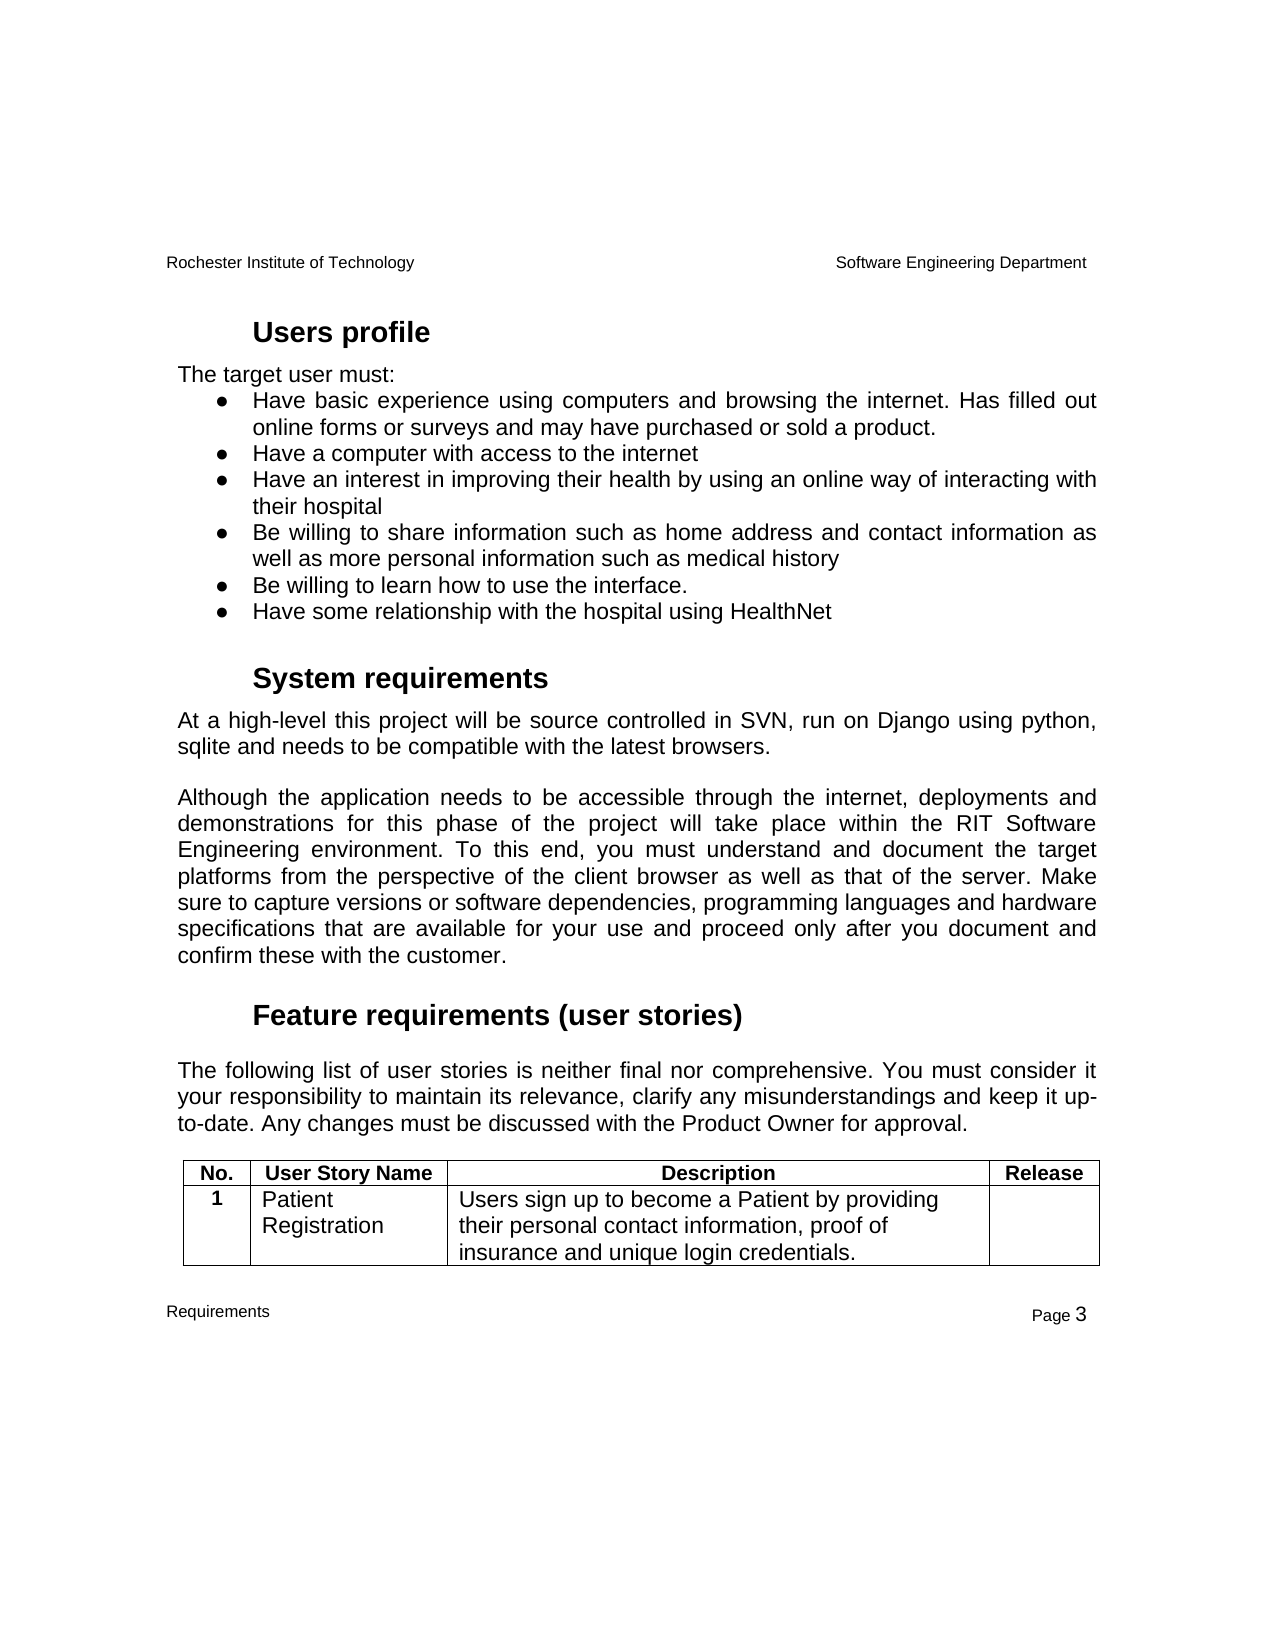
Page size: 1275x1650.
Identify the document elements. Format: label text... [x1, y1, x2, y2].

subtitle Users profile [222, 315, 1098, 348]
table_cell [251, 1186, 447, 1265]
table_header User Story Name [251, 1161, 447, 1185]
table_cell 1 [184, 1186, 250, 1265]
subtitle Feature requirements (user stories) [222, 998, 1098, 1032]
list Have an interest in improving their health by using an online way of interacting with their hospital [215, 466, 1098, 519]
subtitle System requirements [222, 661, 1098, 694]
list Have basic experience using computers and browsing the internet. Has filled out online forms or surveys and may have purchased or sold a product. [215, 387, 1098, 440]
table_header Release [990, 1161, 1099, 1185]
table_header No. [184, 1161, 250, 1185]
table_cell R1 [990, 1186, 1099, 1265]
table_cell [448, 1186, 989, 1265]
table_header Description [448, 1161, 989, 1185]
list Be willing to share information such as home address and contact information as well as more personal information such as medical history [215, 519, 1098, 572]
list Be willing to learn how to use the interface. [215, 572, 1098, 598]
text At a high-level this project will be source controlled in SVN, run on Django using python, sqlite and needs to be compatible with the latest browsers. [177, 707, 1098, 759]
text The target user must: [177, 361, 1098, 387]
list Have a computer with access to the internet [215, 440, 1098, 466]
list Have some relationship with the hospital using HealthNet [215, 598, 1098, 624]
text Although the application needs to be accessible through the internet, deployments and demonstrations for this phase of the project will take place within the RIT Software Engineering environment. To this end, you must understand and document the target platforms from the perspective of the client browser as well as that of the server. Make sure to capture versions or software dependencies, programming languages and hardware specifications that are available for your use and proceed only after you document and confirm these with the customer. [177, 783, 1098, 968]
text The following list of user stories is neither final nor comprehensive. You must consider it your responsibility to maintain its relevance, clarify any misunderstandings and keep it up-to-date. Any changes must be discussed with the Product Owner for approval. [177, 1057, 1098, 1136]
